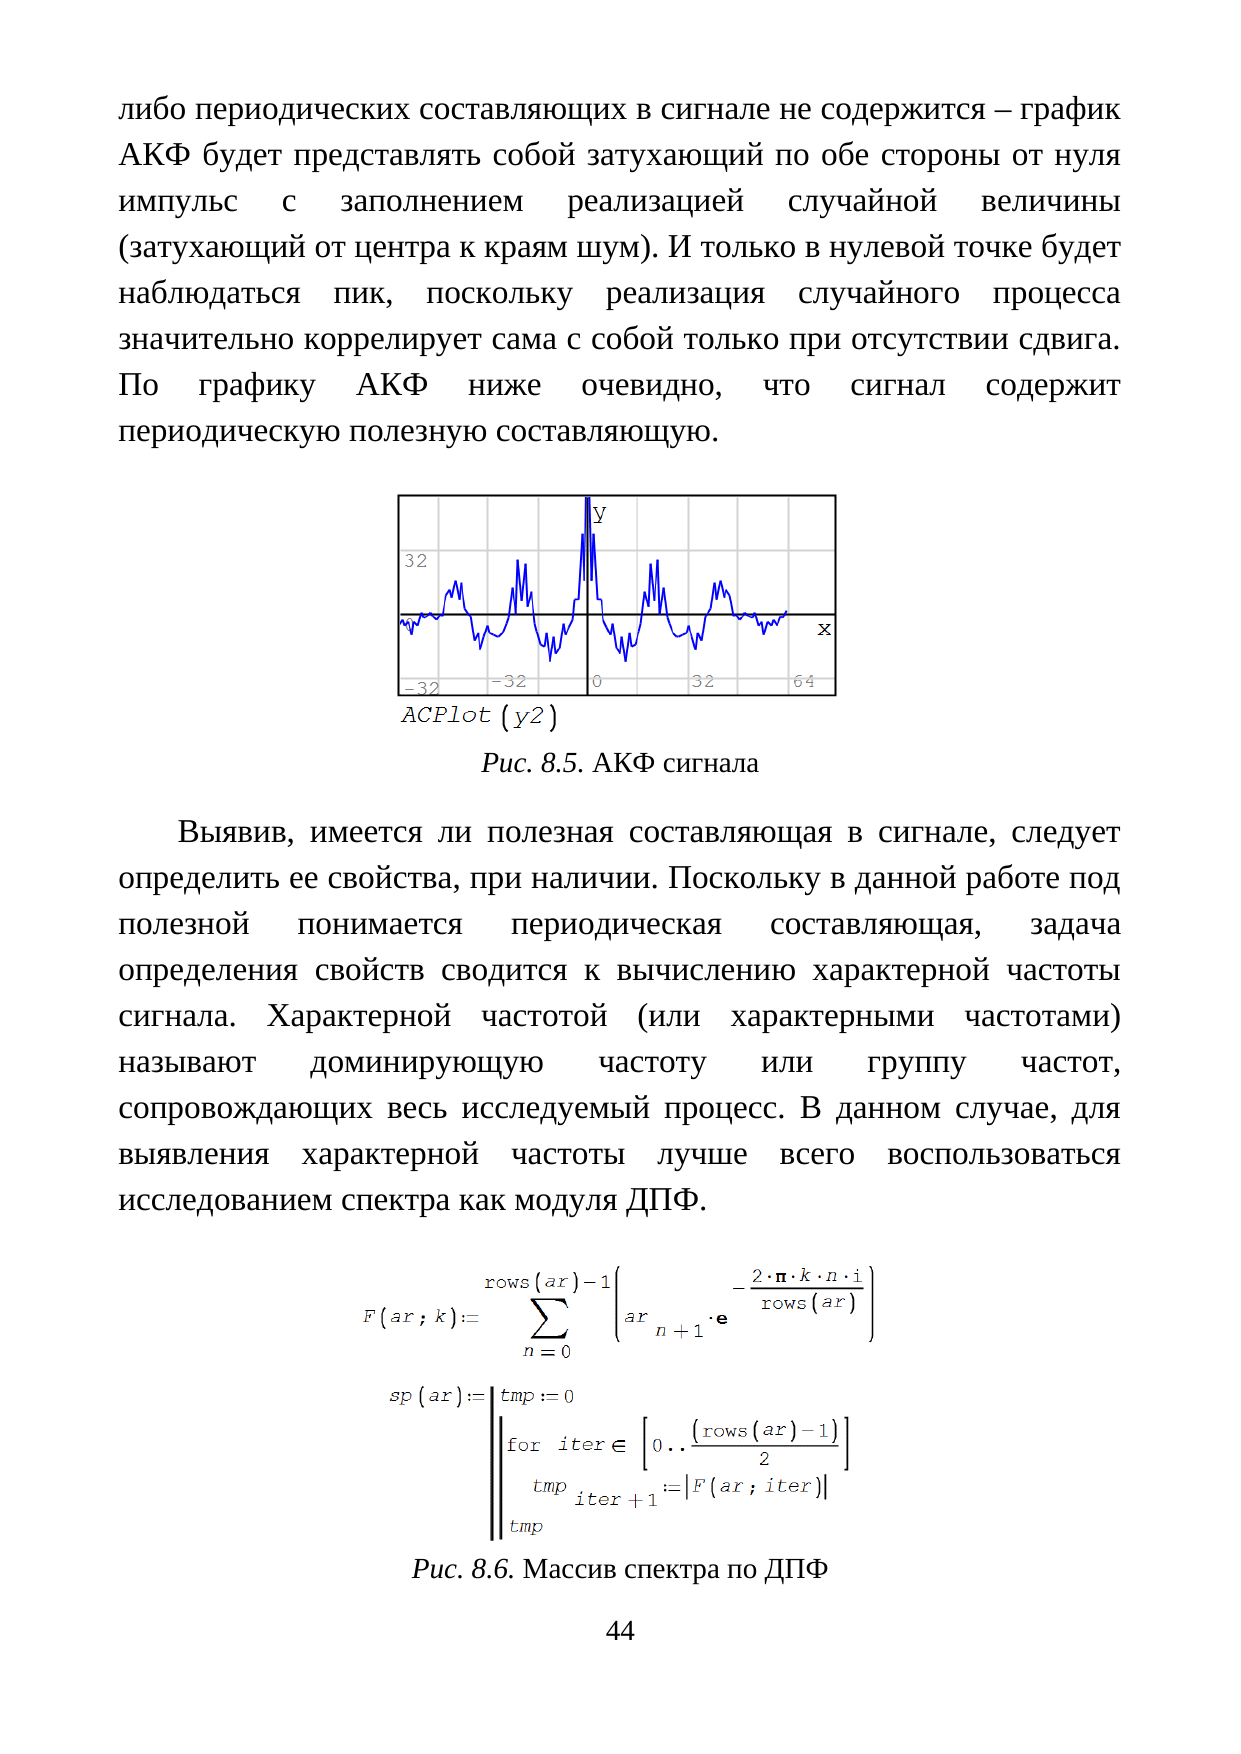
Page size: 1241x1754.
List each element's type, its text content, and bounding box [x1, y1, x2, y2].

text Рис. 8.6. Массив спектра по ДПФ [118, 1551, 1122, 1585]
picture [355, 1258, 885, 1552]
text Рис. 8.5. АКФ сигнала [118, 745, 1122, 778]
picture [392, 489, 848, 745]
text Выявив, имеется ли полезная составляющая в сигнале, следует определить ее свойства, при наличии. Поскольку в данной работе под полезной понимается периодическая составляющая, задача определения свойств сводится к вычислению характерной частоты сигнала. Характерной частотой (или характерными частотами) называют доминирующую частоту или группу частот, сопровождающих весь исследуемый процесс. В данном случае, для выявления характерной частоты лучше всего воспользоваться исследованием спектра как модуля ДПФ. [118, 812, 1122, 1218]
